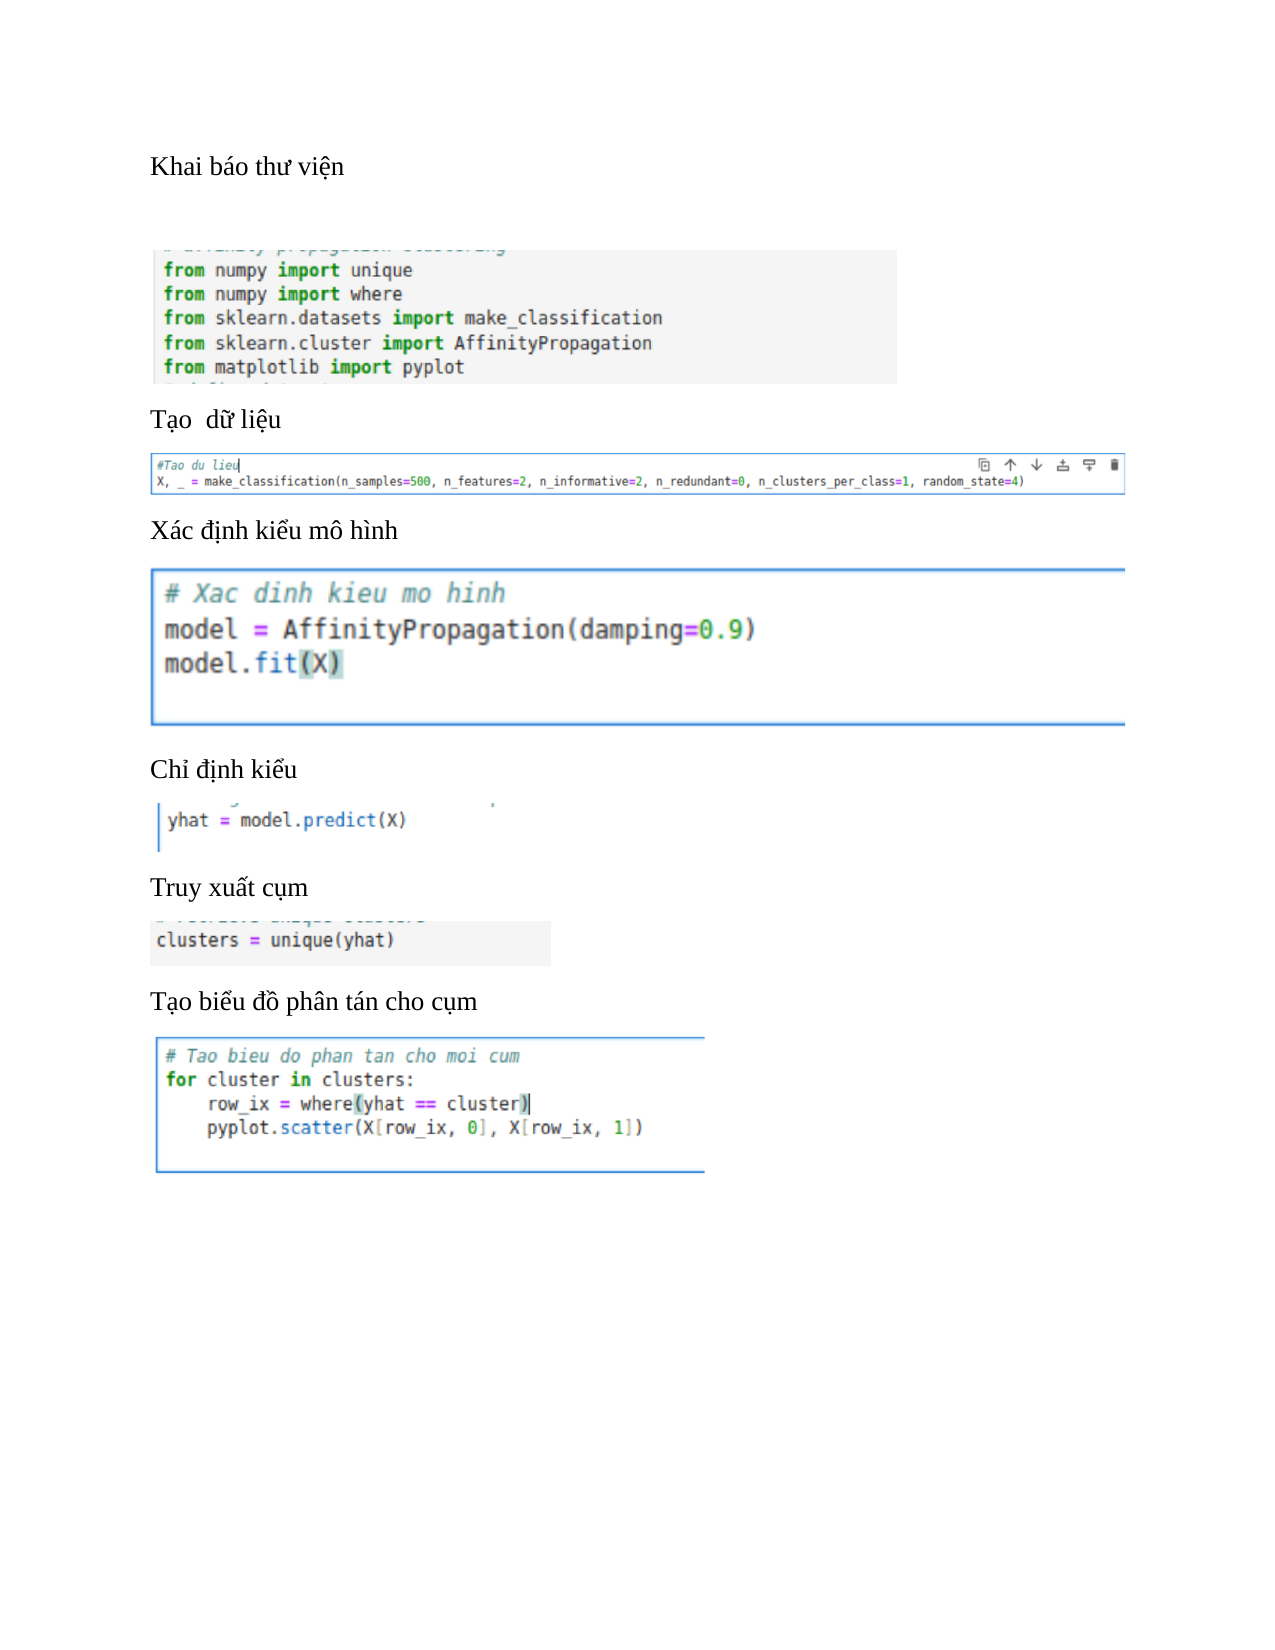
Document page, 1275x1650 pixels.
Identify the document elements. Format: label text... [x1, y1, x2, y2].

picture [156, 803, 595, 852]
text Truy xuất cụm [150, 871, 1125, 902]
text Xác định kiểu mô hình [150, 514, 1125, 546]
text Khai báo thư viện [150, 150, 1125, 181]
picture [150, 250, 897, 384]
text Chỉ định kiểu [150, 753, 1125, 784]
text Tạo dữ liệu [150, 403, 1125, 434]
picture [150, 453, 1125, 496]
picture [150, 564, 1125, 735]
picture [150, 1035, 705, 1174]
text Tạo biểu đồ phân tán cho cụm [150, 985, 1125, 1016]
picture [150, 921, 551, 966]
